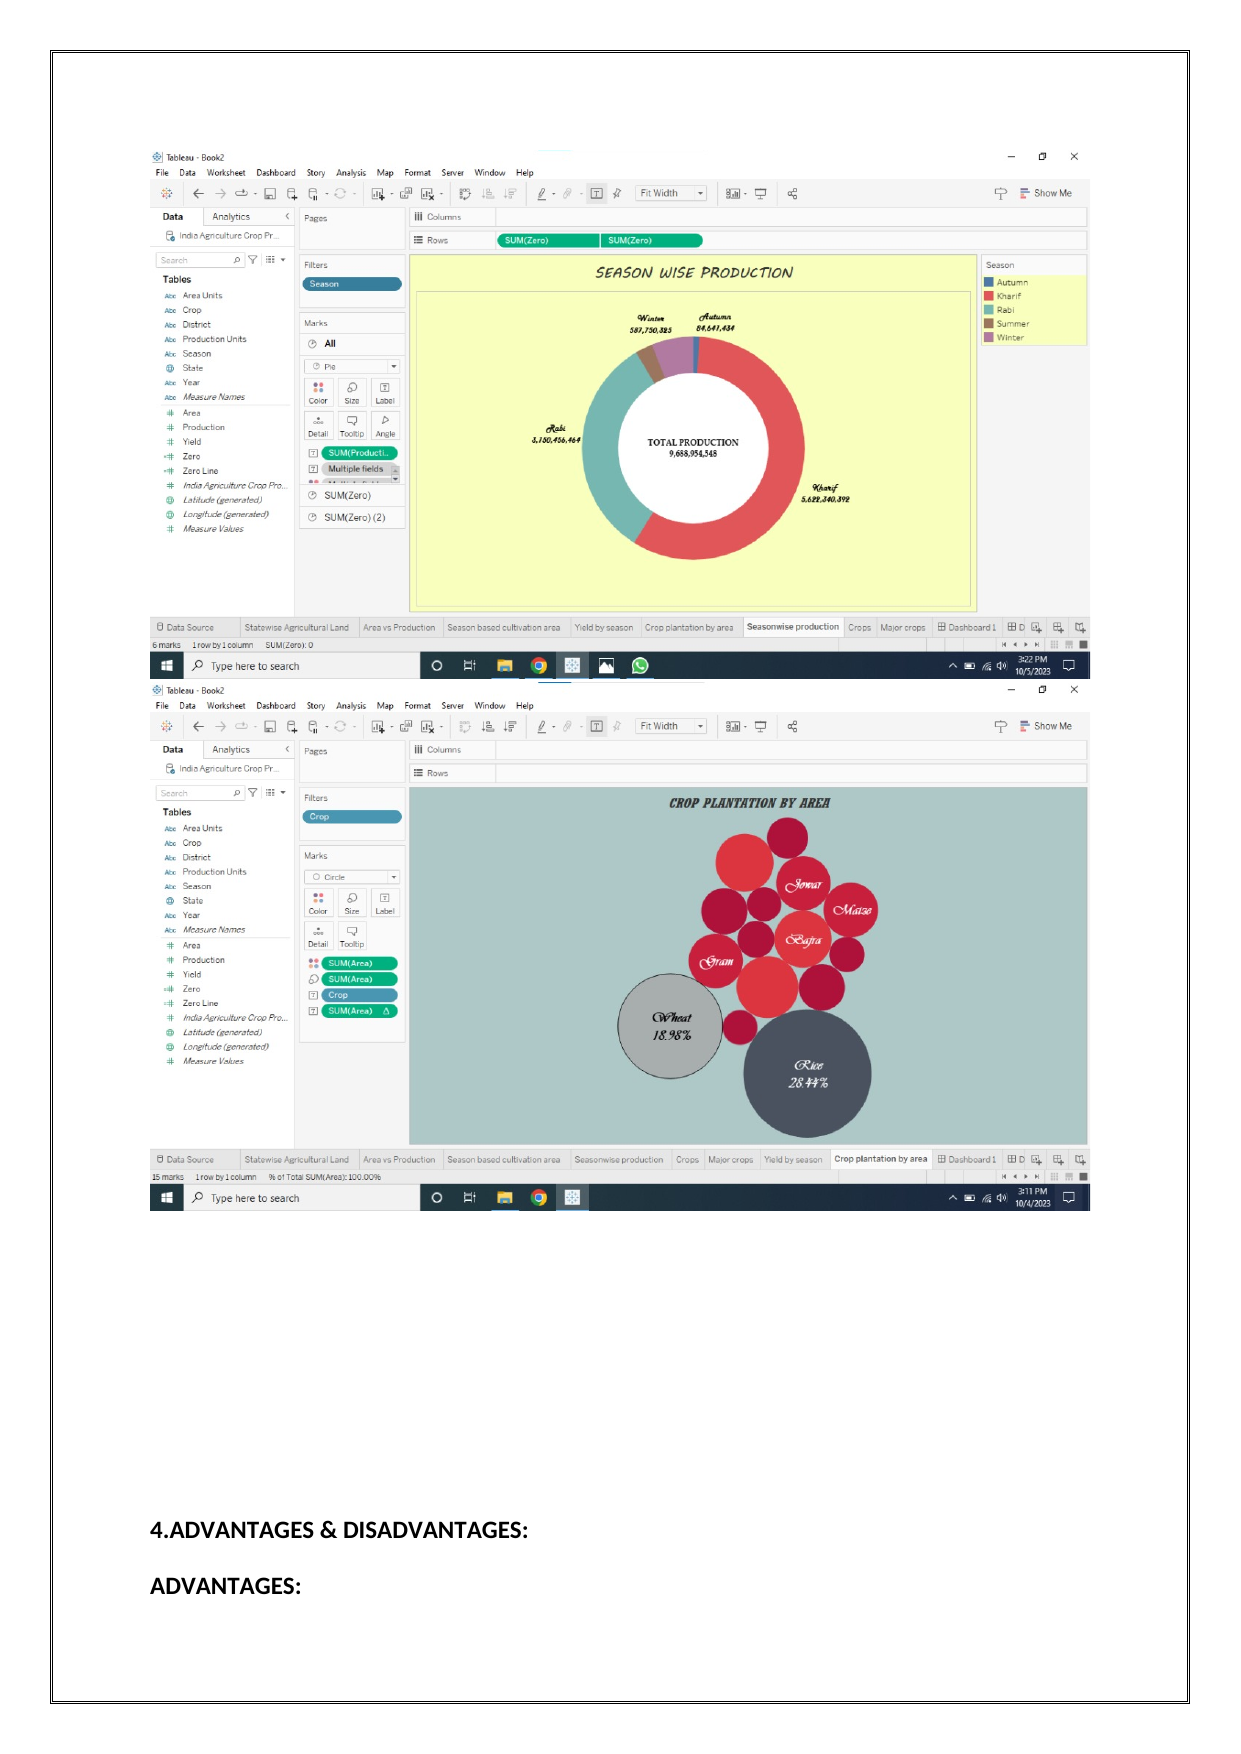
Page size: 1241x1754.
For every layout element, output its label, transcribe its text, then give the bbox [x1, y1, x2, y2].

text ADVANTAGES: [150, 1570, 1090, 1601]
picture [150, 150, 1091, 679]
text 4.ADVANTAGES & DISADVANTAGES: [150, 1514, 1090, 1545]
picture [150, 682, 1091, 1211]
